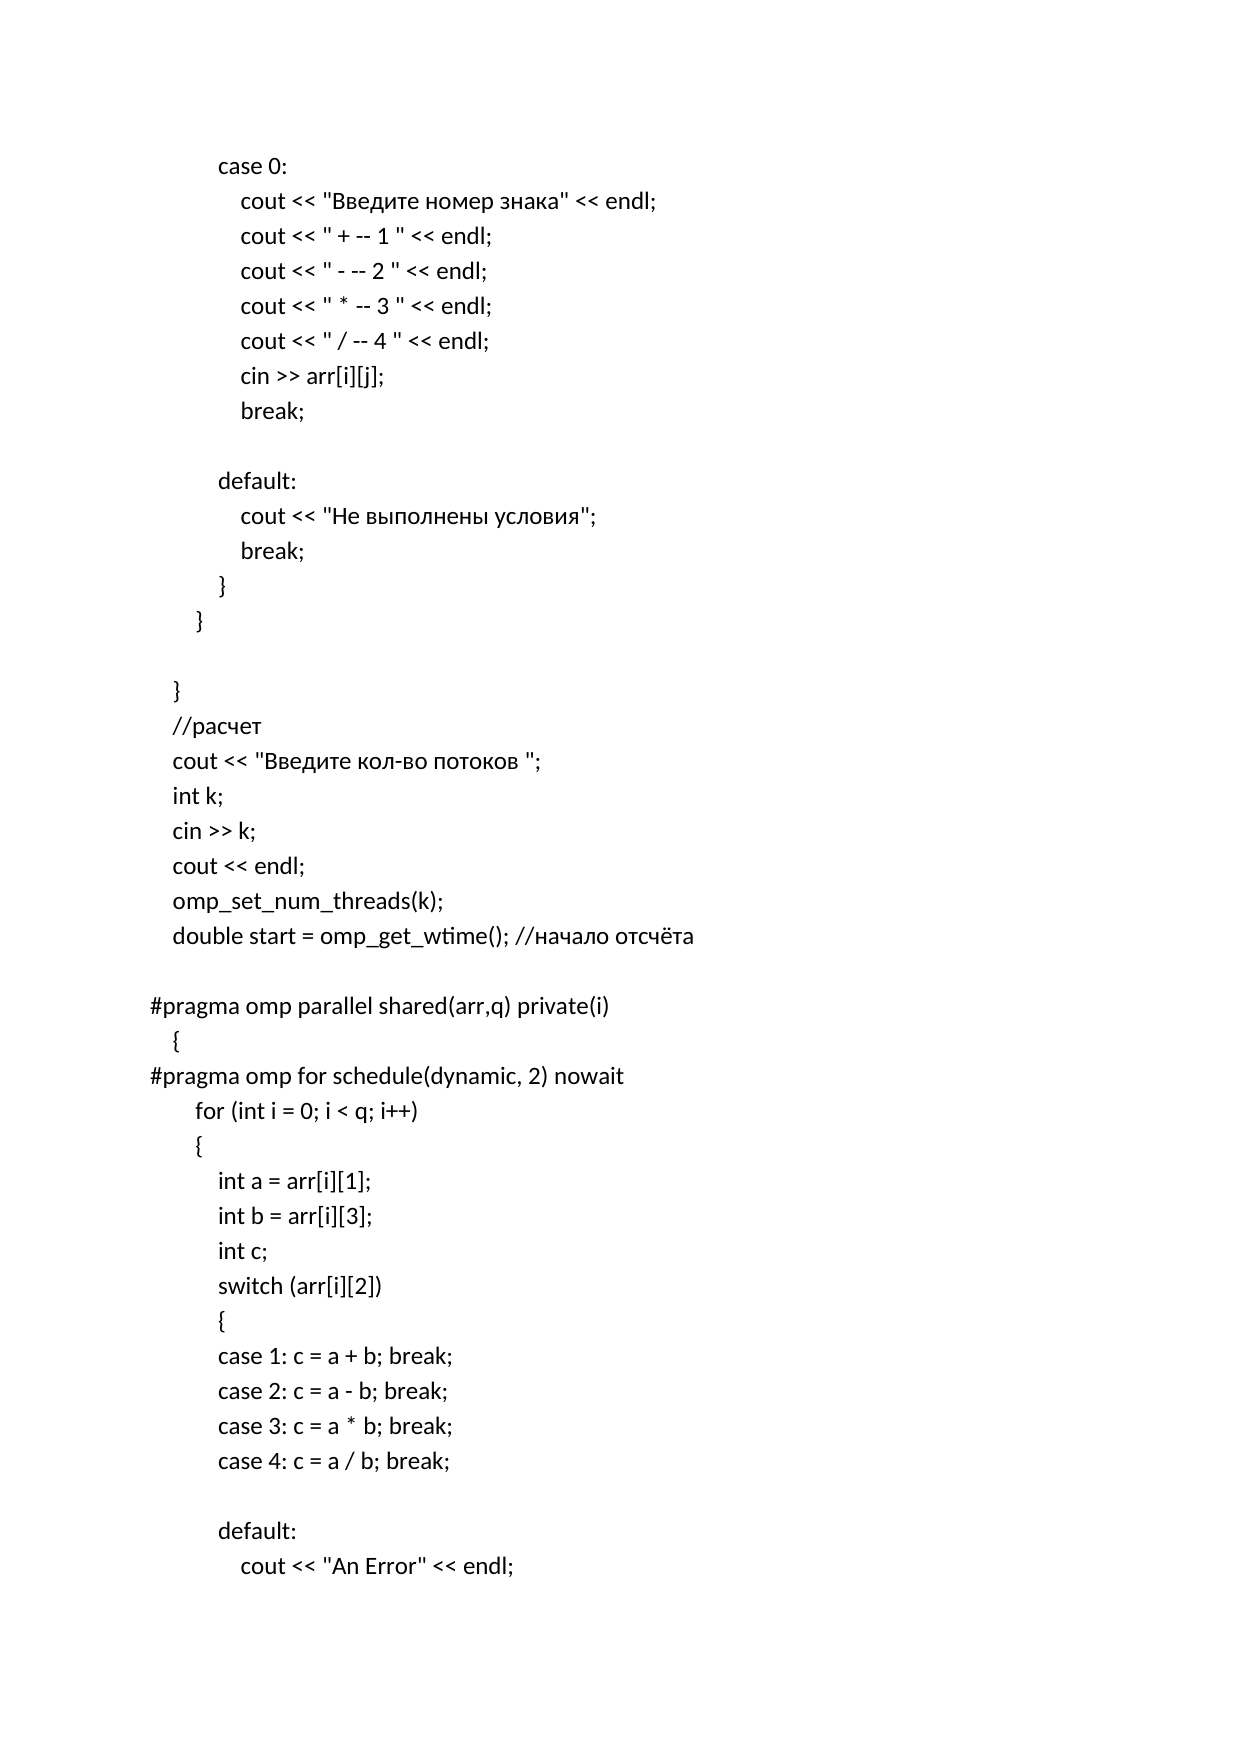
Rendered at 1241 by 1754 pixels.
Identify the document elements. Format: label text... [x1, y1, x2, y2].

text int k; [150, 780, 1153, 811]
text cout << "Не выполнены условия"; [150, 500, 1153, 531]
text cout << "An Error" << endl; [150, 1550, 1153, 1581]
text omp_set_num_threads(k); [150, 885, 1153, 916]
text } [150, 605, 1153, 636]
text case 3: c = a * b; break; [150, 1410, 1153, 1441]
text switch (arr[i][2]) [150, 1270, 1153, 1301]
text #pragma omp parallel shared(arr,q) private(i) [150, 990, 1153, 1021]
text cout << " * -- 3 " << endl; [150, 290, 1153, 321]
text cout << endl; [150, 850, 1153, 881]
text break; [150, 535, 1153, 566]
text cin >> arr[i][j]; [150, 360, 1153, 391]
text //расчет [150, 710, 1153, 741]
text case 4: c = a / b; break; [150, 1445, 1153, 1476]
text { [150, 1025, 1153, 1056]
text cout << " / -- 4 " << endl; [150, 325, 1153, 356]
text default: [150, 1515, 1153, 1546]
text int b = arr[i][3]; [150, 1200, 1153, 1231]
text for (int i = 0; i < q; i++) [150, 1095, 1153, 1126]
text int a = arr[i][1]; [150, 1165, 1153, 1196]
text { [150, 1130, 1153, 1161]
text cout << "Введите номер знака" << endl; [150, 185, 1153, 216]
text case 1: c = a + b; break; [150, 1340, 1153, 1371]
text double start = omp_get_wtime(); //начало отсчёта [150, 920, 1153, 951]
text case 2: c = a - b; break; [150, 1375, 1153, 1406]
text } [150, 675, 1153, 706]
text #pragma omp for schedule(dynamic, 2) nowait [150, 1060, 1153, 1091]
text } [150, 570, 1153, 601]
text cin >> k; [150, 815, 1153, 846]
text case 0: [150, 150, 1153, 181]
text int c; [150, 1235, 1153, 1266]
text cout << " + -- 1 " << endl; [150, 220, 1153, 251]
text cout << " - -- 2 " << endl; [150, 255, 1153, 286]
text break; [150, 395, 1153, 426]
text { [150, 1305, 1153, 1336]
text cout << "Введите кол-во потоков "; [150, 745, 1153, 776]
text default: [150, 465, 1153, 496]
